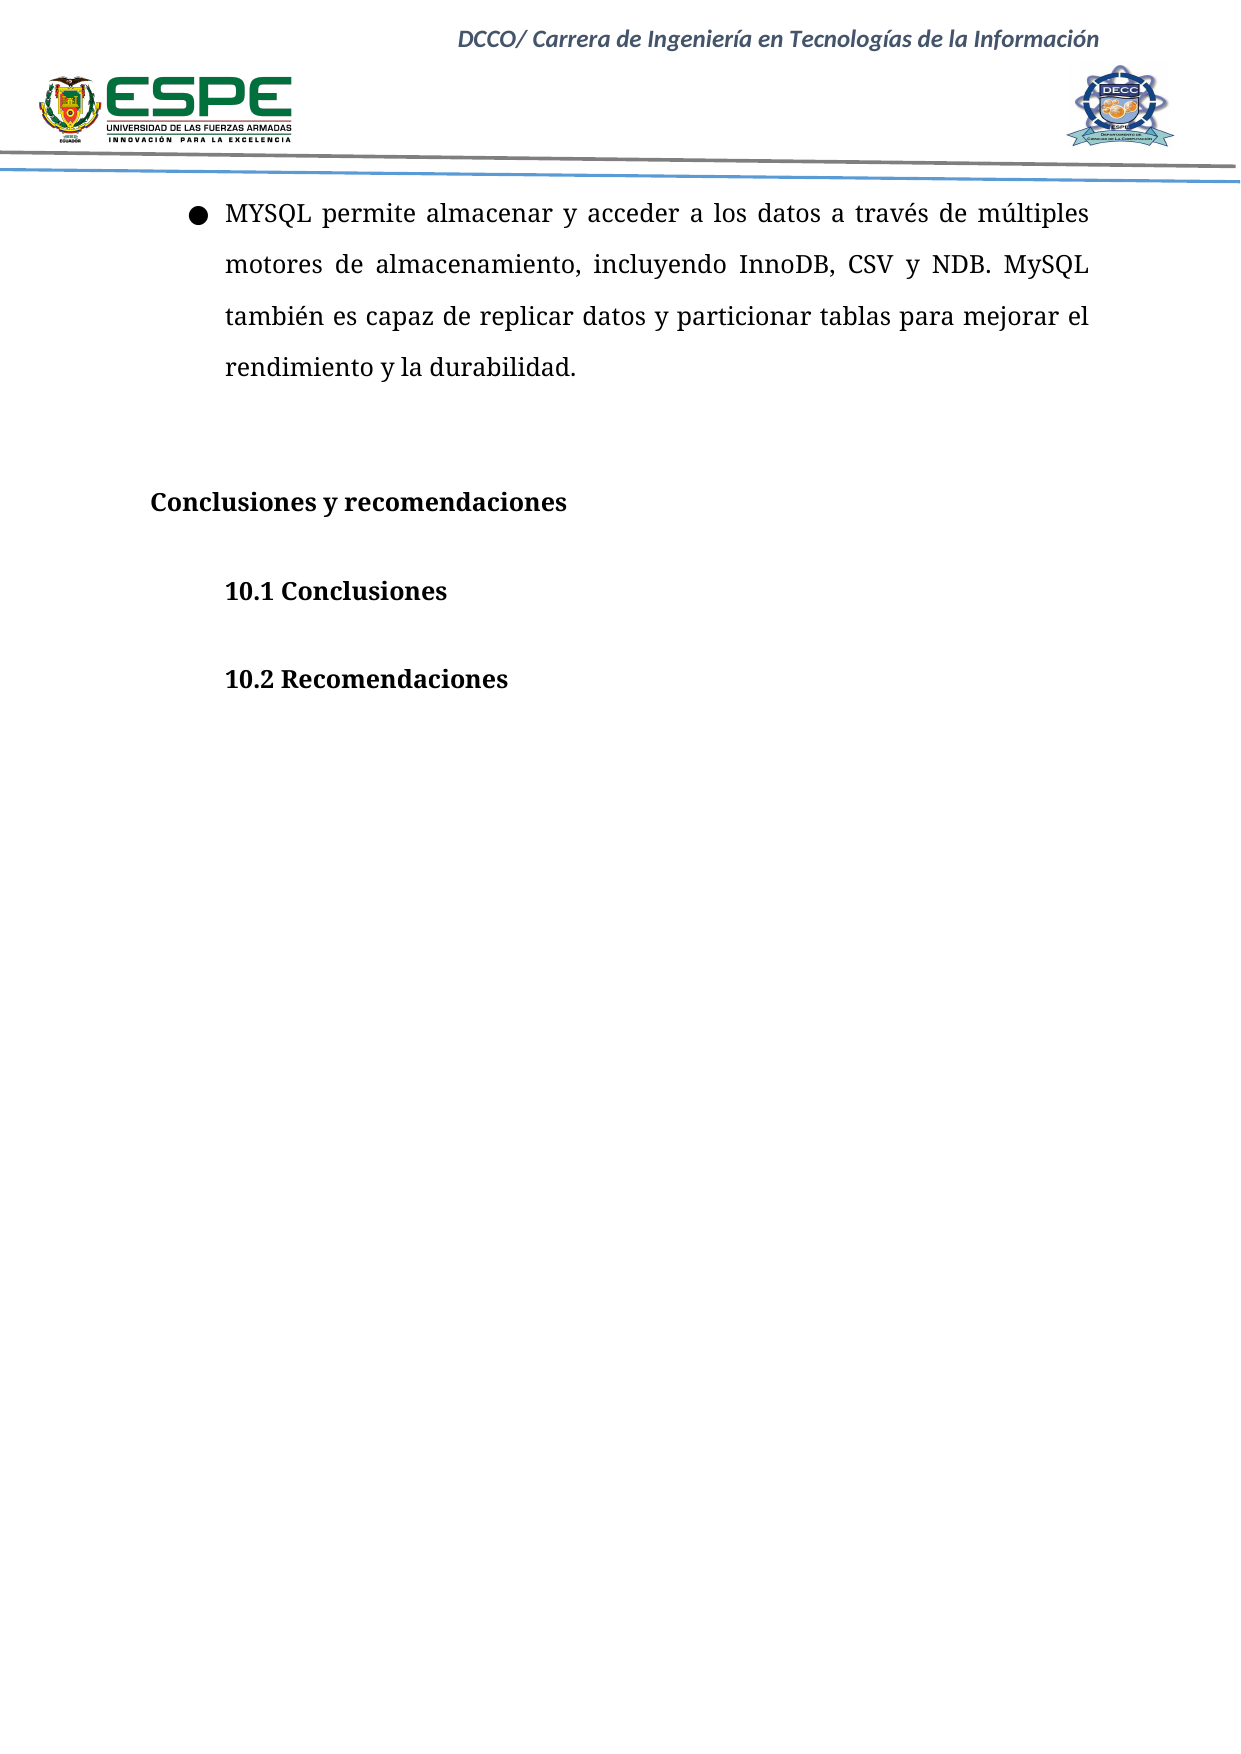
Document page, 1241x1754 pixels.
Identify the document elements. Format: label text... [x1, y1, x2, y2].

picture [37, 75, 294, 144]
text 10.2 Recomendaciones [225, 662, 1090, 696]
list MYSQL permite almacenar y acceder a los datos a través de múltiples motores de almacenamiento, incluyendo InnoDB, CSV y NDB. MySQL también es capaz de replicar datos y particionar tablas para mejorar el rendimiento y la durabilidad. [187, 196, 1090, 383]
picture [1065, 61, 1176, 150]
text Conclusiones y recomendaciones [150, 485, 1090, 519]
text 10.1 Conclusiones [225, 573, 1090, 607]
